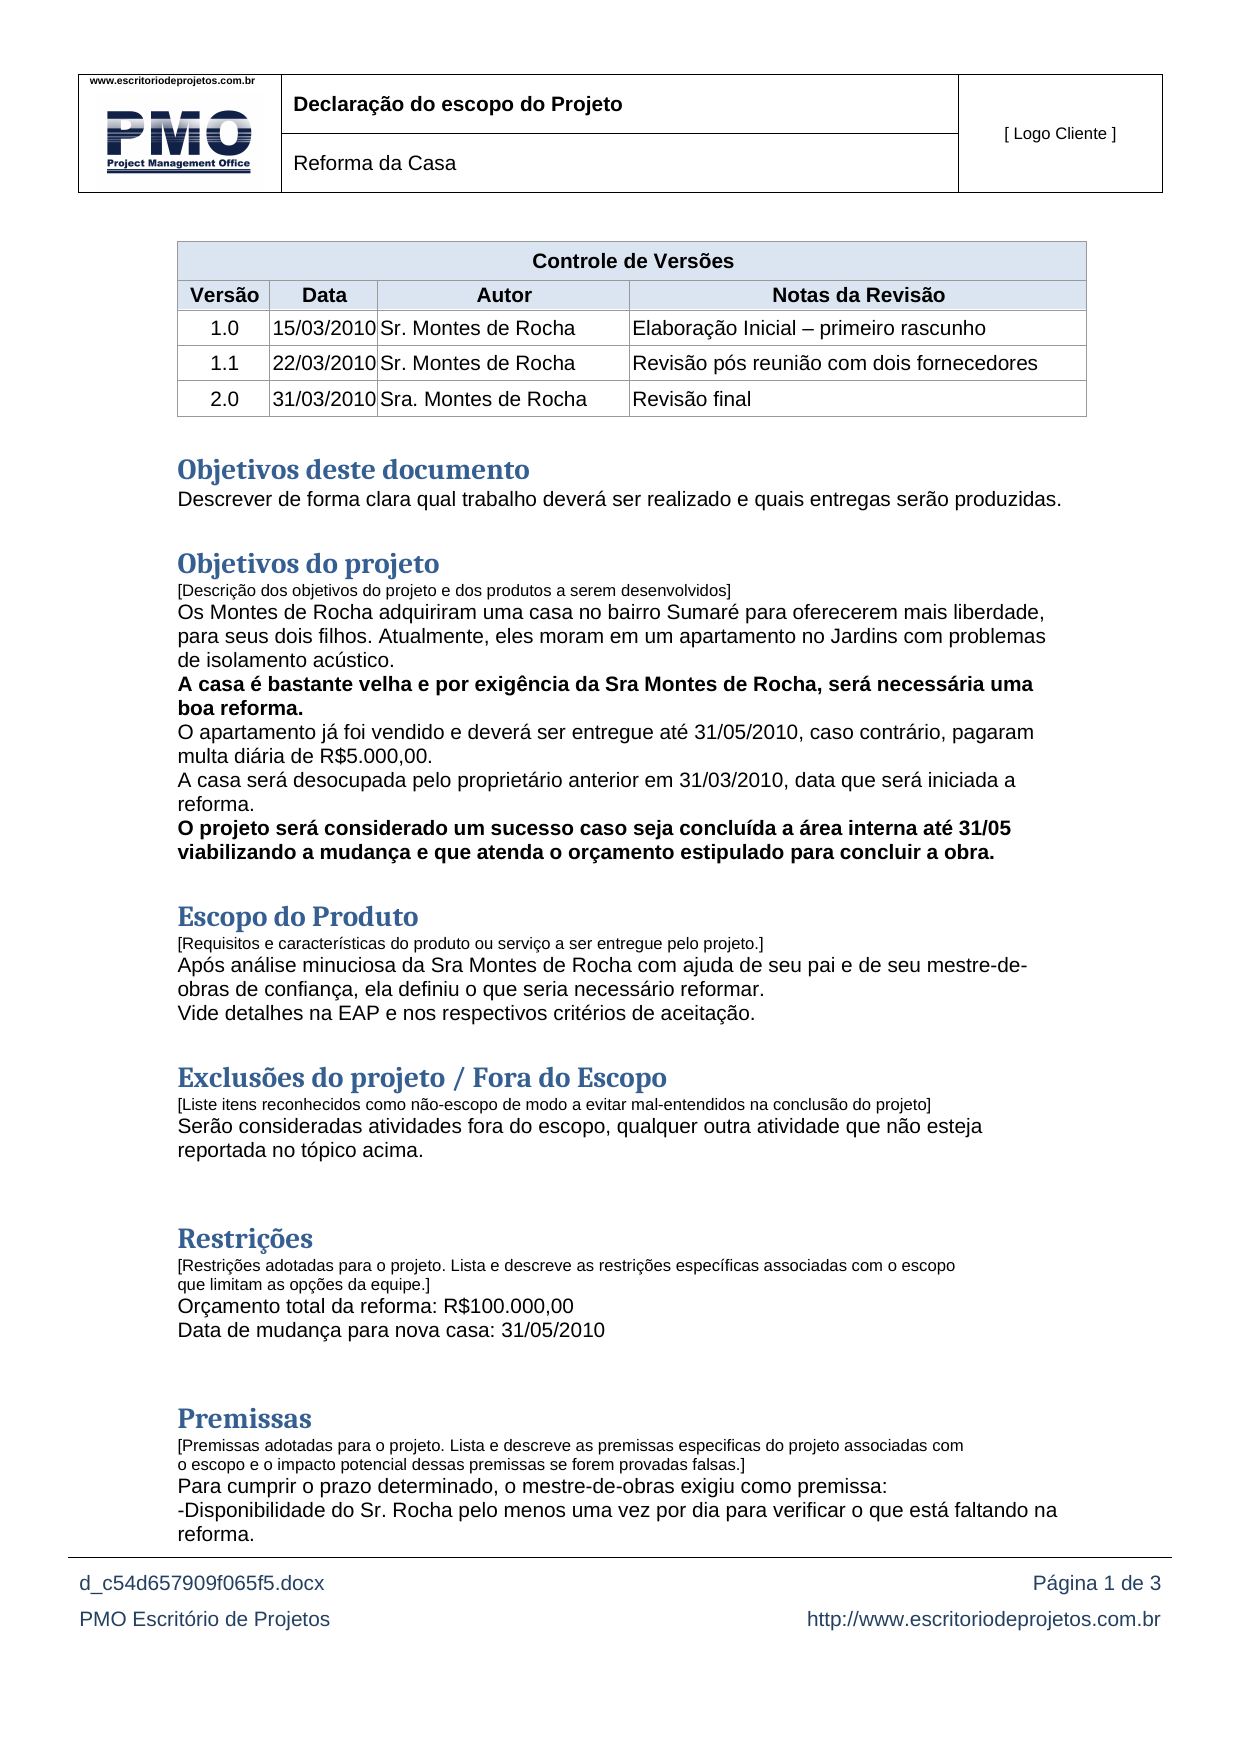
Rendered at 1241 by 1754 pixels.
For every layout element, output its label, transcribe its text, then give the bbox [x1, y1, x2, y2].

table_header Controle de Versões [178, 242, 1086, 280]
table_cell Sra. Montes de Rocha [378, 381, 629, 416]
subtitle Premissas [177, 1402, 1063, 1436]
table_cell Notas da Revisão [630, 281, 1086, 309]
text [Liste itens reconhecidos como não-escopo de modo a evitar mal-entendidos na conclusão do projeto] [177, 1094, 1063, 1114]
picture [97, 93, 263, 192]
table_cell 1.1 [178, 346, 269, 380]
text [Premissas adotadas para o projeto. Lista e descreve as premissas especificas do projeto associadas com [177, 1436, 1063, 1455]
text [Descrição dos objetivos do projeto e dos produtos a serem desenvolvidos] [177, 581, 1063, 600]
table_cell 15/03/2010 [270, 311, 377, 345]
text Os Montes de Rocha adquiriram uma casa no bairro Sumaré para oferecerem mais liberdade, para seus dois filhos. Atualmente, eles moram em um apartamento no Jardins com problemas de isolamento acústico. [177, 600, 1063, 672]
table_cell Sr. Montes de Rocha [378, 346, 629, 380]
table_cell Versão [178, 281, 269, 309]
table_cell Data [270, 281, 377, 309]
subtitle Escopo do Produto [177, 900, 1063, 933]
text Serão consideradas atividades fora do escopo, qualquer outra atividade que não esteja reportada no tópico acima. [177, 1114, 1063, 1162]
text A casa é bastante velha e por exigência da Sra Montes de Rocha, será necessária uma boa reforma. [177, 672, 1063, 720]
text [Requisitos e características do produto ou serviço a ser entregue pelo projeto.] [177, 933, 1063, 953]
text Descrever de forma clara qual trabalho deverá ser realizado e quais entregas serão produzidas. [177, 487, 1063, 511]
text Após análise minuciosa da Sra Montes de Rocha com ajuda de seu pai e de seu mestre-de-obras de confiança, ela definiu o que seria necessário reformar. [177, 953, 1063, 1001]
table_cell Revisão final [630, 381, 1086, 416]
table_cell Autor [378, 281, 629, 309]
text Para cumprir o prazo determinado, o mestre-de-obras exigiu como premissa: [177, 1474, 1063, 1498]
subtitle Restrições [177, 1222, 1063, 1256]
subtitle Objetivos do projeto [177, 547, 1063, 581]
table_cell 1.0 [178, 311, 269, 345]
table_cell 22/03/2010 [270, 346, 377, 380]
text [Restrições adotadas para o projeto. Lista e descreve as restrições específicas associadas com o escopo [177, 1256, 1063, 1275]
subtitle Exclusões do projeto / Fora do Escopo [177, 1061, 1063, 1094]
text -Disponibilidade do Sr. Rocha pelo menos uma vez por dia para verificar o que está faltando na reforma. [177, 1498, 1063, 1546]
text O apartamento já foi vendido e deverá ser entregue até 31/05/2010, caso contrário, pagaram multa diária de R$5.000,00. [177, 720, 1063, 768]
table_cell Revisão pós reunião com dois fornecedores [630, 346, 1086, 380]
text Vide detalhes na EAP e nos respectivos critérios de aceitação. [177, 1001, 1063, 1024]
text o escopo e o impacto potencial dessas premissas se forem provadas falsas.] [177, 1455, 1063, 1474]
text O projeto será considerado um sucesso caso seja concluída a área interna até 31/05 viabilizando a mudança e que atenda o orçamento estipulado para concluir a obra. [177, 816, 1063, 863]
table_cell Sr. Montes de Rocha [378, 311, 629, 345]
text que limitam as opções da equipe.] [177, 1275, 1063, 1294]
text Data de mudança para nova casa: 31/05/2010 [177, 1318, 1063, 1342]
table_cell Elaboração Inicial – primeiro rascunho [630, 311, 1086, 345]
table_cell 2.0 [178, 381, 269, 416]
subtitle Objetivos deste documento [177, 453, 1063, 487]
table_cell 31/03/2010 [270, 381, 377, 416]
text A casa será desocupada pelo proprietário anterior em 31/03/2010, data que será iniciada a reforma. [177, 768, 1063, 816]
text Orçamento total da reforma: R$100.000,00 [177, 1294, 1063, 1318]
